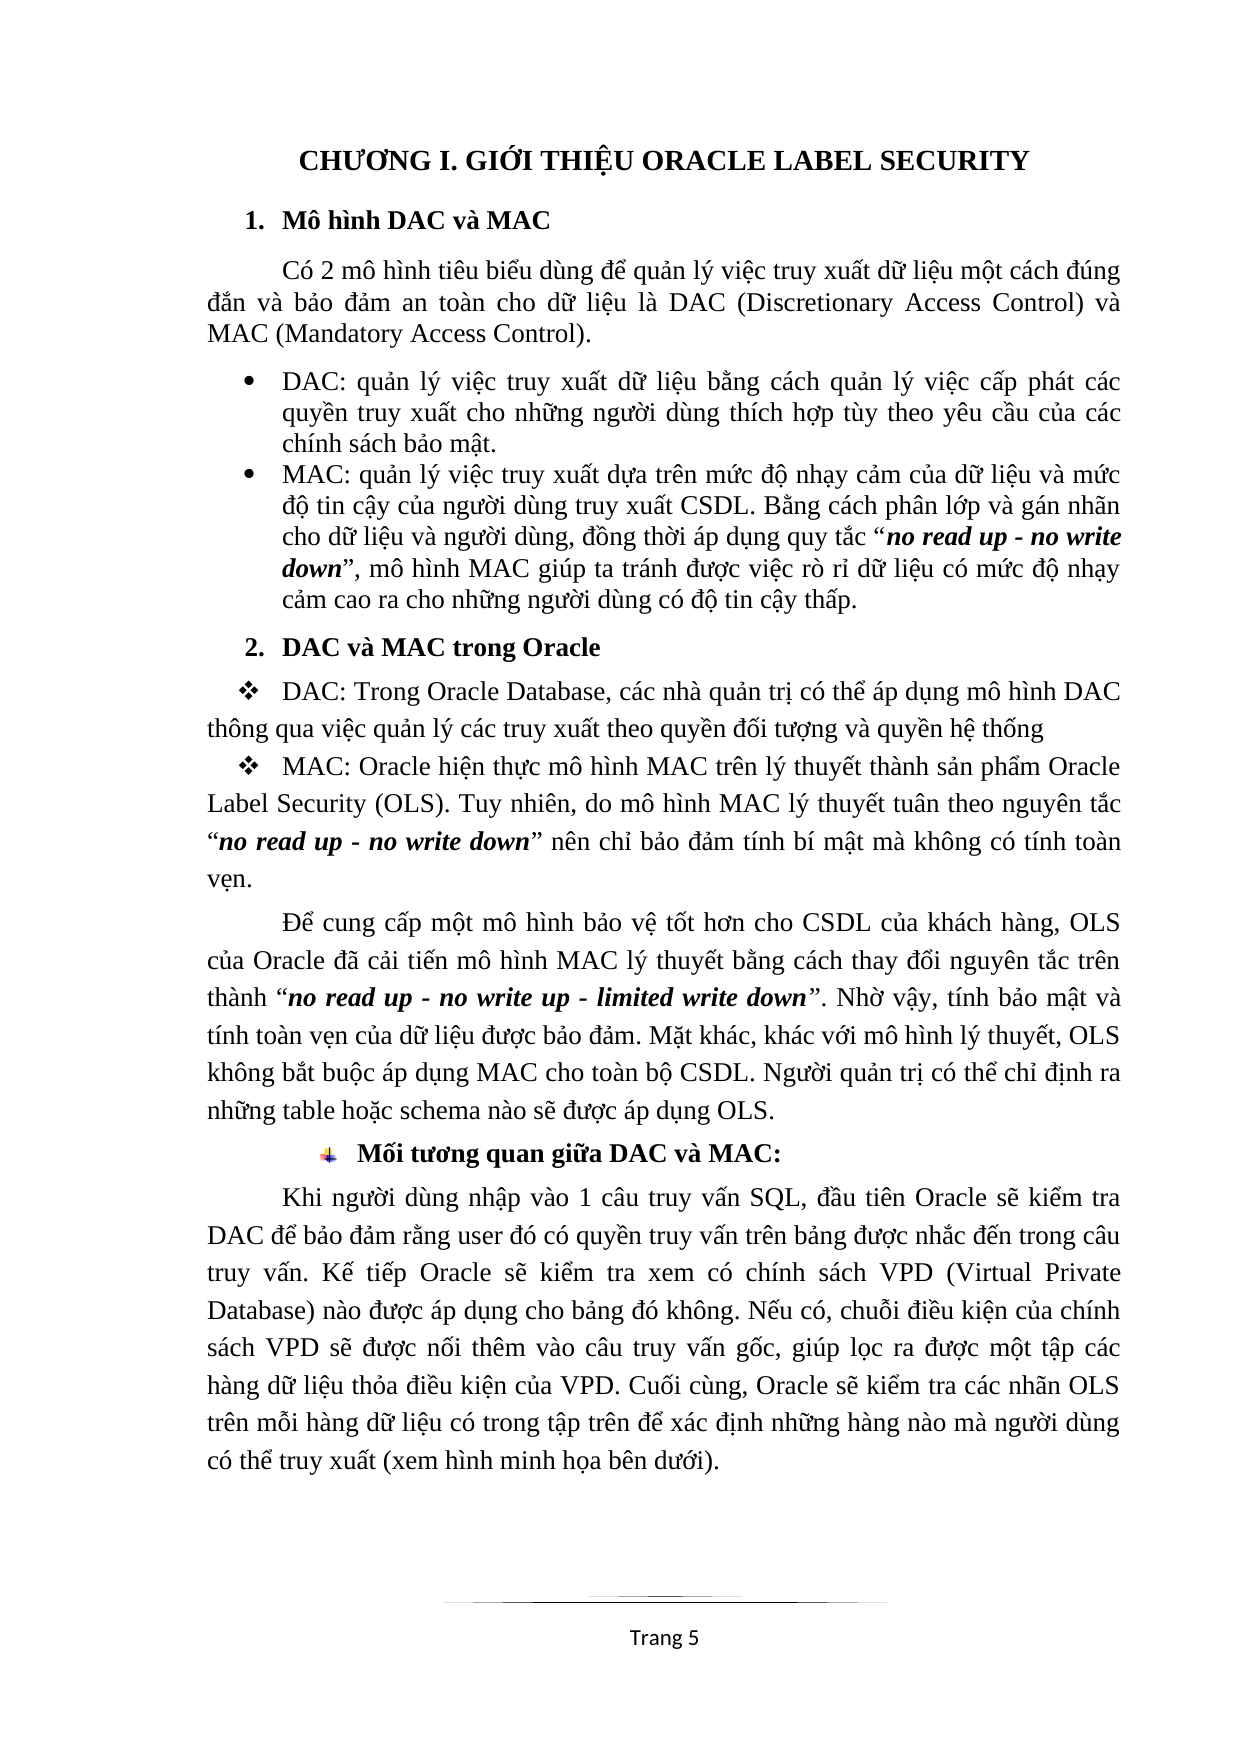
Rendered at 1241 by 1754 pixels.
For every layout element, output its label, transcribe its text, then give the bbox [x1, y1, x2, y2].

text Có 2 mô hình tiêu biểu dùng để quản lý việc truy xuất dữ liệu một cách đúng đắn và bảo đảm an toàn cho dữ liệu là DAC (Discretionary Access Control) và MAC (Mandatory Access Control). [207, 254, 1122, 348]
subtitle CHƯƠNG I. GIỚI THIỆU ORACLE LABEL SECURITY [207, 143, 1122, 177]
list DAC: Trong Oracle Database, các nhà quản trị có thể áp dụng mô hình DAC thông qua việc quản lý các truy xuất theo quyền đối tượng và quyền hệ thống [207, 670, 1122, 745]
list MAC: Oracle hiện thực mô hình MAC trên lý thuyết thành sản phẩm Oracle Label Security (OLS). Tuy nhiên, do mô hình MAC lý thuyết tuân theo nguyên tắc “no read up - no write down” nên chỉ bảo đảm tính bí mật mà không có tính toàn vẹn. [207, 745, 1122, 895]
list DAC: quản lý việc truy xuất dữ liệu bằng cách quản lý việc cấp phát các quyền truy xuất cho những người dùng thích hợp tùy theo yêu cầu của các chính sách bảo mật. [244, 364, 1122, 458]
subtitle DAC và MAC trong Oracle [244, 631, 1122, 662]
text Để cung cấp một mô hình bảo vệ tốt hơn cho CSDL của khách hàng, OLS của Oracle đã cải tiến mô hình MAC lý thuyết bằng cách thay đổi nguyên tắc trên thành “no read up - no write up - limited write down”. Nhờ vậy, tính bảo mật và tính toàn vẹn của dữ liệu được bảo đảm. Mặt khác, khác với mô hình lý thuyết, OLS không bắt buộc áp dụng MAC cho toàn bộ CSDL. Người quản trị có thể chỉ định ra những table hoặc schema nào sẽ được áp dụng OLS. [207, 902, 1122, 1127]
list Mối tương quan giữa DAC và MAC: [319, 1133, 1122, 1170]
subtitle Mô hình DAC và MAC [244, 204, 1122, 235]
text Khi người dùng nhập vào 1 câu truy vấn SQL, đầu tiên Oracle sẽ kiểm tra DAC để bảo đảm rằng user đó có quyền truy vấn trên bảng được nhắc đến trong câu truy vấn. Kế tiếp Oracle sẽ kiểm tra xem có chính sách VPD (Virtual Private Database) nào được áp dụng cho bảng đó không. Nếu có, chuỗi điều kiện của chính sách VPD sẽ được nối thêm vào câu truy vấn gốc, giúp lọc ra được một tập các hàng dữ liệu thỏa điều kiện của VPD. Cuối cùng, Oracle sẽ kiểm tra các nhãn OLS trên mỗi hàng dữ liệu có trong tập trên để xác định những hàng nào mà người dùng có thể truy xuất (xem hình minh họa bên dưới). [207, 1177, 1122, 1477]
picture [320, 1146, 337, 1163]
list MAC: quản lý việc truy xuất dựa trên mức độ nhạy cảm của dữ liệu và mức độ tin cậy của người dùng truy xuất CSDL. Bằng cách phân lớp và gán nhãn cho dữ liệu và người dùng, đồng thời áp dụng quy tắc “no read up - no write down”, mô hình MAC giúp ta tránh được việc rò rỉ dữ liệu có mức độ nhạy cảm cao ra cho những người dùng có độ tin cậy thấp. [244, 458, 1122, 614]
